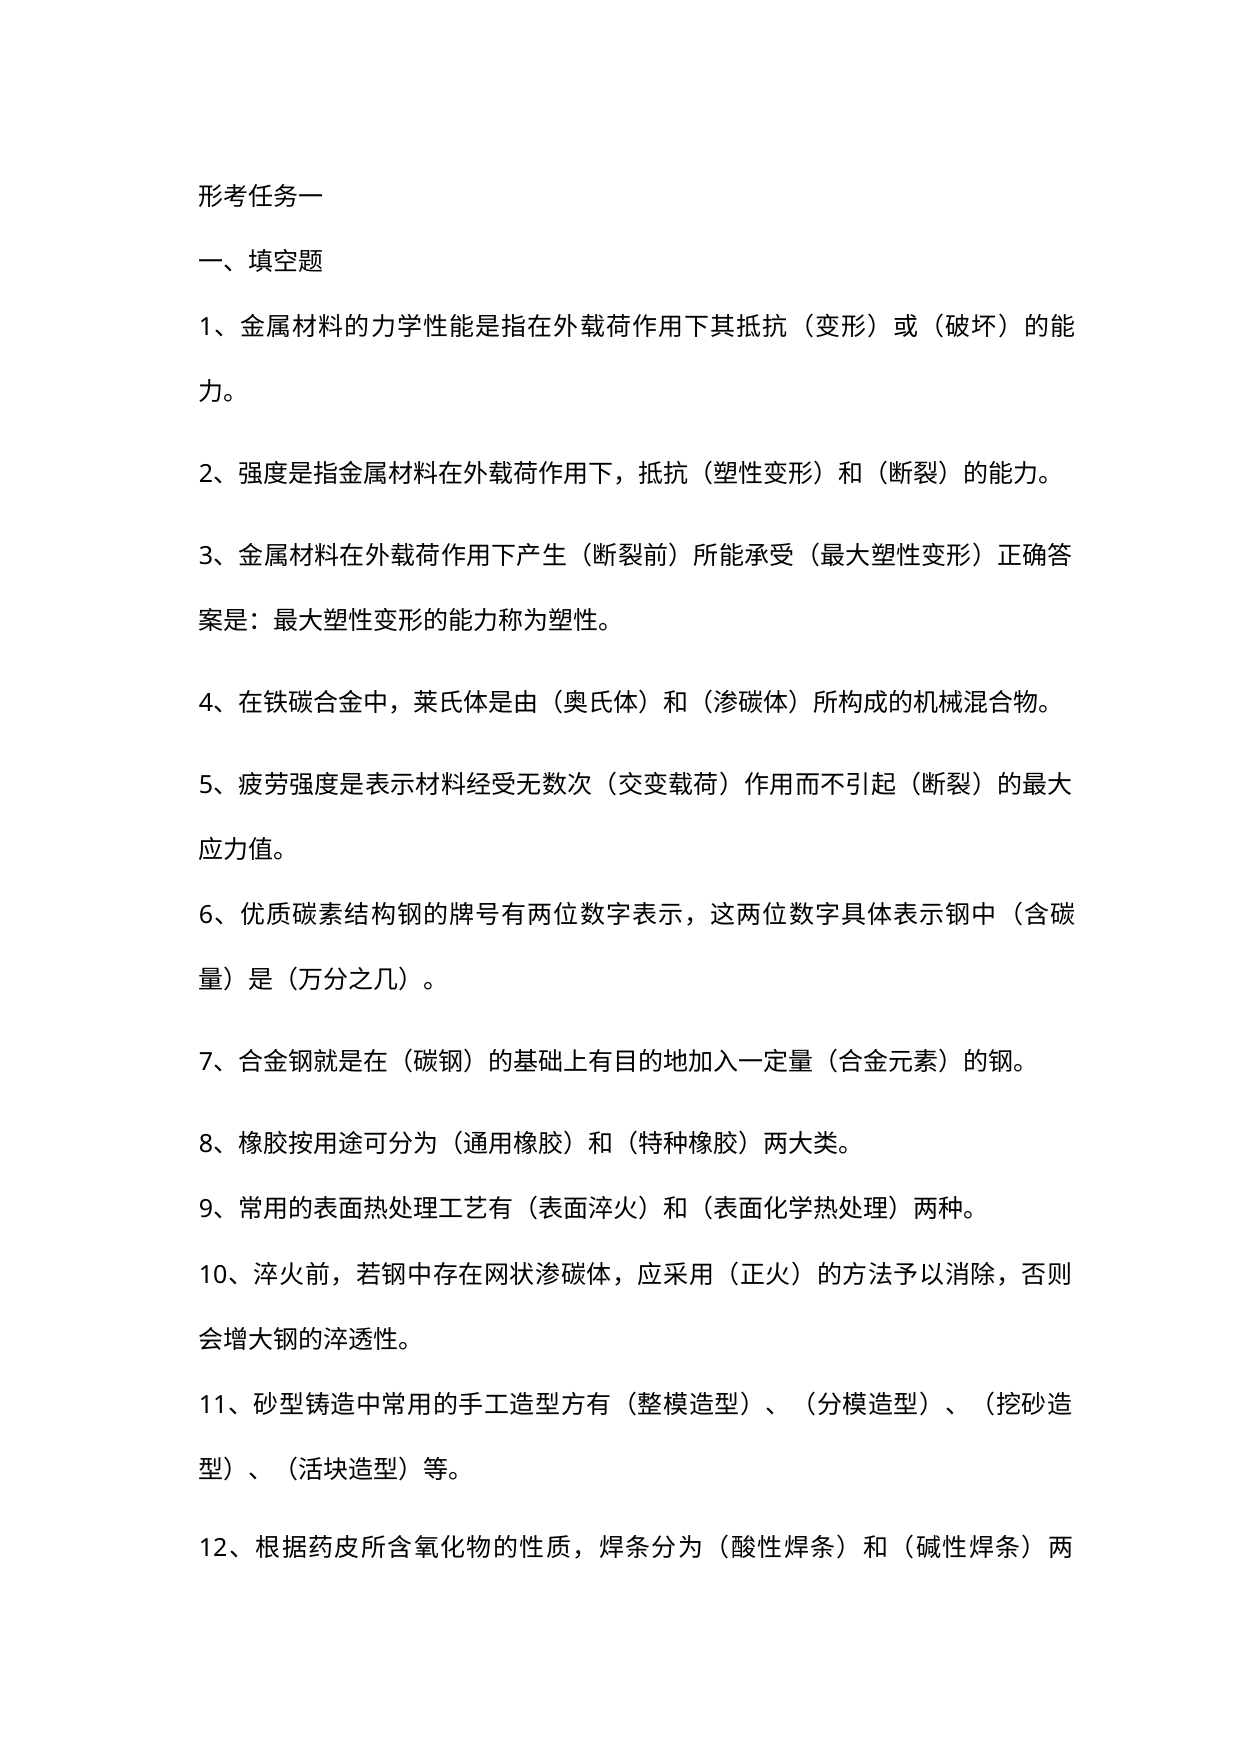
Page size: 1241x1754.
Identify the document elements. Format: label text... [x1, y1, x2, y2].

table_cell 6、优质碳素结构钢的牌号有两位数字表示，这两位数字具体表示钢中（含碳量）是（万分之几）。 [188, 880, 1087, 1010]
table_cell 5、疲劳强度是表示材料经受无数次（交变载荷）作用而不引起（断裂）的最大应力值。 [188, 750, 1087, 880]
table_header 形考任务一 [188, 162, 1087, 227]
table_cell 7、合金钢就是在（碳钢）的基础上有目的地加入一定量（合金元素）的钢。 [188, 1010, 1087, 1108]
table_cell 8、橡胶按用途可分为（通用橡胶）和（特种橡胶）两大类。 [188, 1109, 1087, 1174]
table_cell 2、强度是指金属材料在外载荷作用下，抵抗（塑性变形）和（断裂）的能力。 [188, 422, 1087, 520]
table_cell 10、淬火前，若钢中存在网状渗碳体，应采用（正火）的方法予以消除，否则会增大钢的淬透性。 [188, 1240, 1087, 1370]
table_cell 3、金属材料在外载荷作用下产生（断裂前）所能承受（最大塑性变形）正确答案是：最大塑性变形的能力称为塑性。 [188, 520, 1087, 652]
table_cell 一、填空题 [188, 227, 1087, 292]
table_cell 1、金属材料的力学性能是指在外载荷作用下其抵抗（变形）或（破坏）的能力。 [188, 292, 1087, 422]
table_cell 4、在铁碳合金中，莱氏体是由（奥氏体）和（渗碳体）所构成的机械混合物。 [188, 652, 1087, 750]
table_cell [188, 1500, 1087, 1592]
table_cell 9、常用的表面热处理工艺有（表面淬火）和（表面化学热处理）两种。 [188, 1174, 1087, 1240]
table_cell 11、砂型铸造中常用的手工造型方有（整模造型）、（分模造型）、（挖砂造型）、（活块造型）等。 [188, 1370, 1087, 1500]
